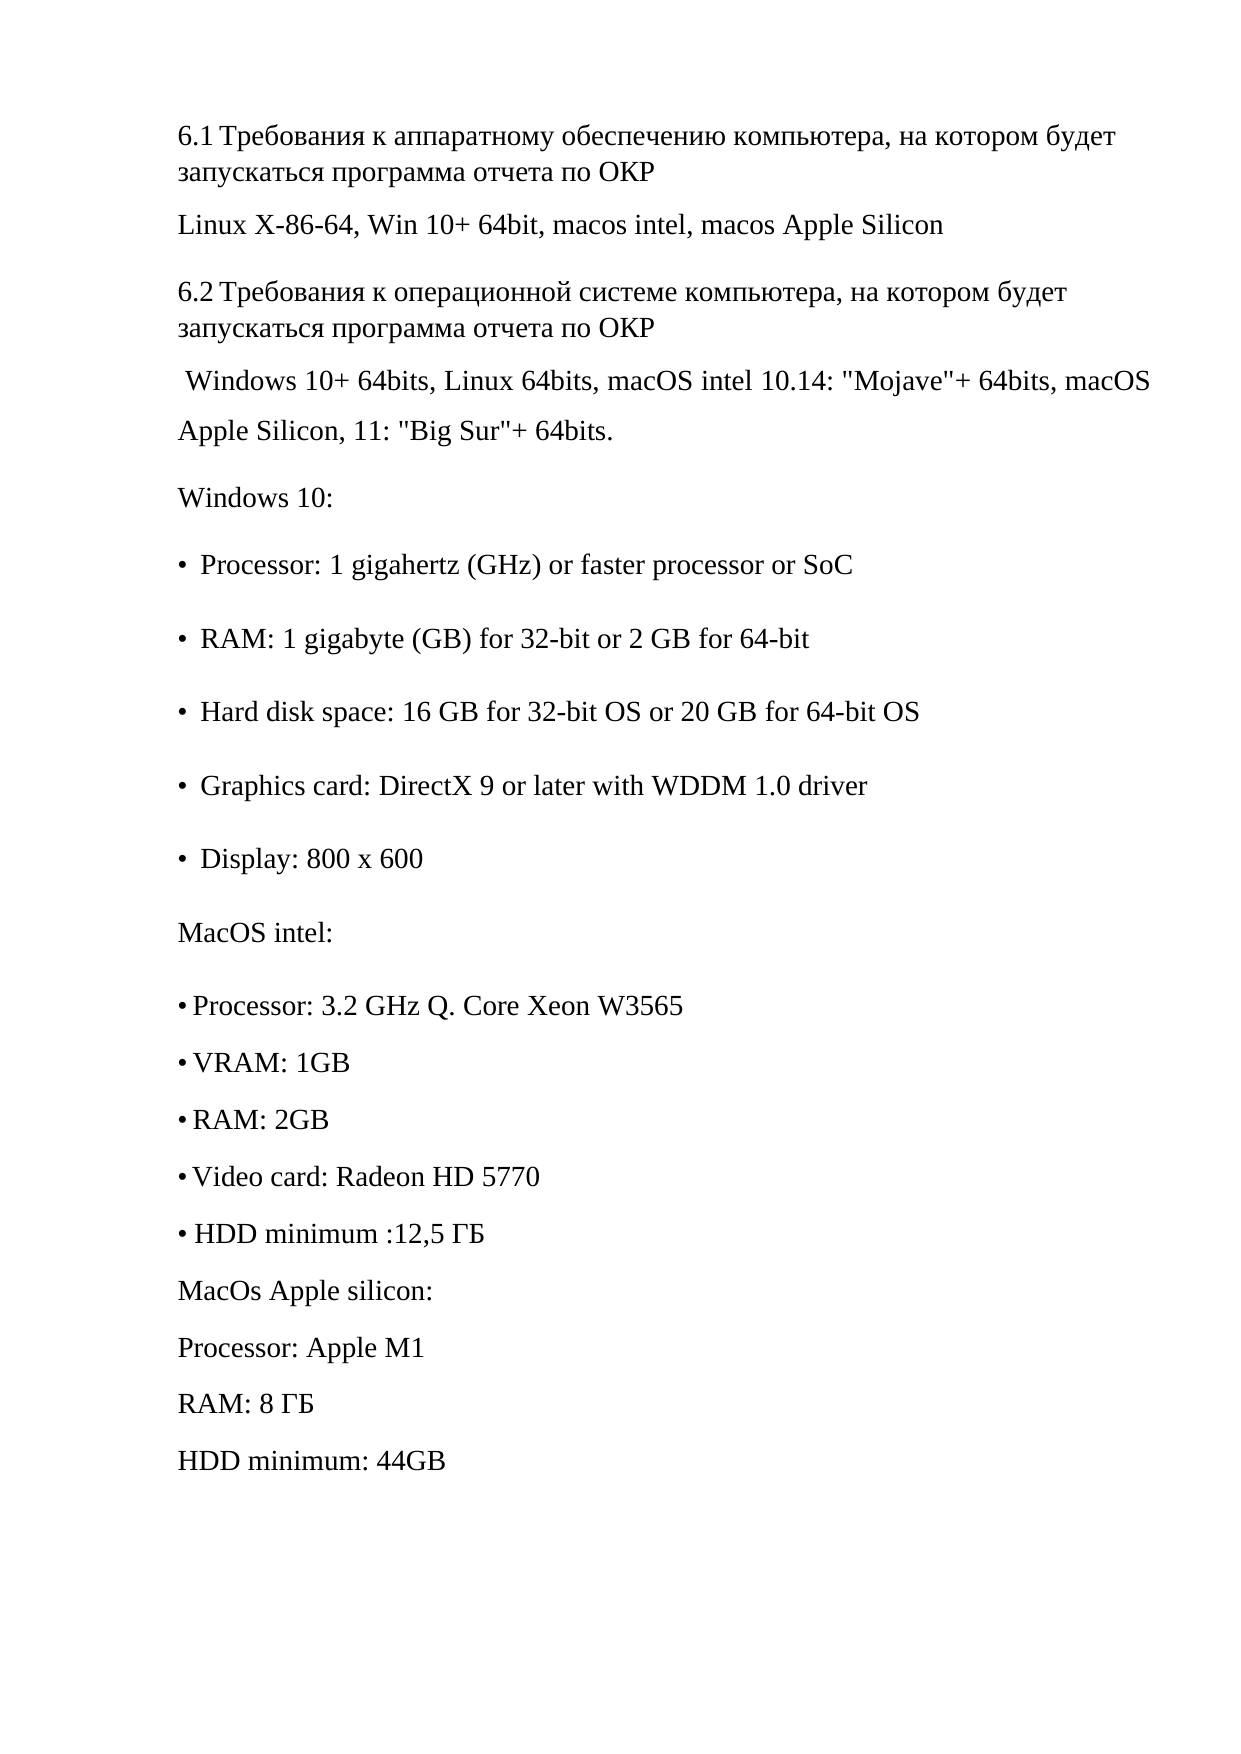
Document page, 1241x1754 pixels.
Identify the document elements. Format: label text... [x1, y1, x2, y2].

text RAM: 8 ГБ [177, 1387, 1152, 1420]
text MacOs Apple silicon: [177, 1273, 1152, 1306]
list Graphics card: DirectX 9 or later with WDDM 1.0 driver [177, 768, 1152, 801]
list RAM: 2GB [177, 1102, 1152, 1136]
list HDD minimum :12,5 ГБ [177, 1216, 1152, 1249]
text 6.1 Требования к аппаратному обеспечению компьютера, на котором будет запускаться программа отчета по ОКР [177, 118, 1152, 188]
text Windows 10+ 64bits, Linux 64bits, macOS intel 10.14: "Mojave"+ 64bits, macOS Apple Silicon, 11: "Big Sur"+ 64bits. [177, 363, 1152, 447]
list Video card: Radeon HD 5770 [177, 1159, 1152, 1193]
list Display: 800 x 600 [177, 841, 1152, 875]
text 6.2 Требования к операционной системе компьютера, на котором будет запускаться программа отчета по ОКР [177, 274, 1152, 344]
text Processor: Apple M1 [177, 1330, 1152, 1363]
list Hard disk space: 16 GB for 32-bit OS or 20 GB for 64-bit OS [177, 694, 1152, 728]
list Processor: 1 gigahertz (GHz) or faster processor or SoC [177, 547, 1152, 581]
text MacOS intel: [177, 915, 1152, 948]
text HDD minimum: 44GB [177, 1443, 1152, 1477]
text Linux X-86-64, Win 10+ 64bit, macos intel, macos Apple Silicon [177, 207, 1152, 241]
list RAM: 1 gigabyte (GB) for 32-bit or 2 GB for 64-bit [177, 621, 1152, 654]
list Processor: 3.2 GHz Q. Core Xeon W3565 [177, 988, 1152, 1022]
list VRAM: 1GB [177, 1045, 1152, 1079]
text Windows 10: [177, 480, 1152, 514]
